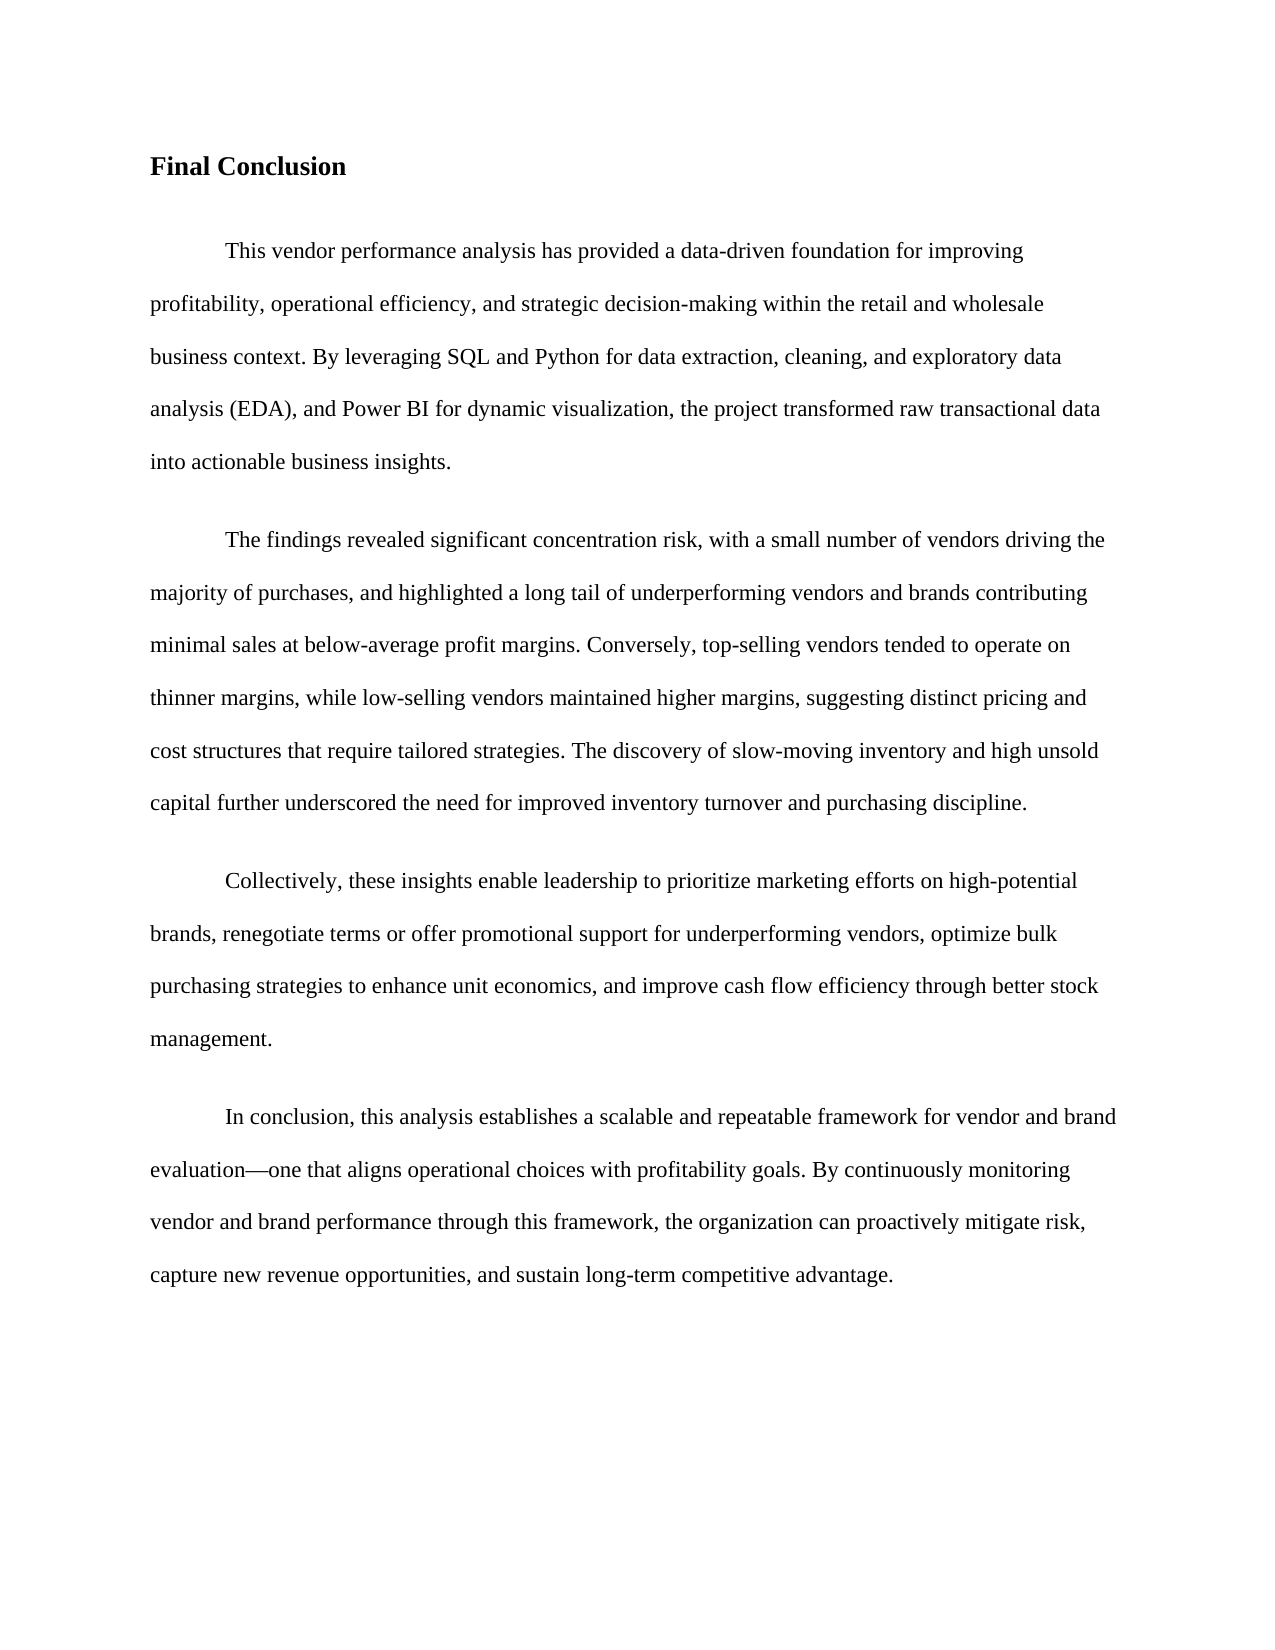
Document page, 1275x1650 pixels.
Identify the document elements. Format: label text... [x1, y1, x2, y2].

subtitle Final Conclusion [150, 150, 1125, 181]
text In conclusion, this analysis establishes a scalable and repeatable framework for vendor and brand evaluation—one that aligns operational choices with profitability goals. By continuously monitoring vendor and brand performance through this framework, the organization can proactively mitigate risk, capture new revenue opportunities, and sustain long-term competitive advantage. [150, 1103, 1125, 1287]
text The findings revealed significant concentration risk, with a small number of vendors driving the majority of purchases, and highlighted a long tail of underperforming vendors and brands contributing minimal sales at below-average profit margins. Conversely, top-selling vendors tended to operate on thinner margins, while low-selling vendors maintained higher margins, suggesting distinct pricing and cost structures that require tailored strategies. The discovery of slow-moving inventory and high unsold capital further underscored the need for improved inventory turnover and purchasing discipline. [150, 526, 1125, 816]
text Collectively, these insights enable leadership to prioritize marketing efforts on high-potential brands, renegotiate terms or offer promotional support for underperforming vendors, optimize bulk purchasing strategies to enhance unit economics, and improve cash flow efficiency through better stock management. [150, 867, 1125, 1052]
text This vendor performance analysis has provided a data-driven foundation for improving profitability, operational efficiency, and strategic decision-making within the retail and wholesale business context. By leveraging SQL and Python for data extraction, cleaning, and exploratory data analysis (EDA), and Power BI for dynamic visualization, the project transformed raw transactional data into actionable business insights. [150, 237, 1125, 474]
